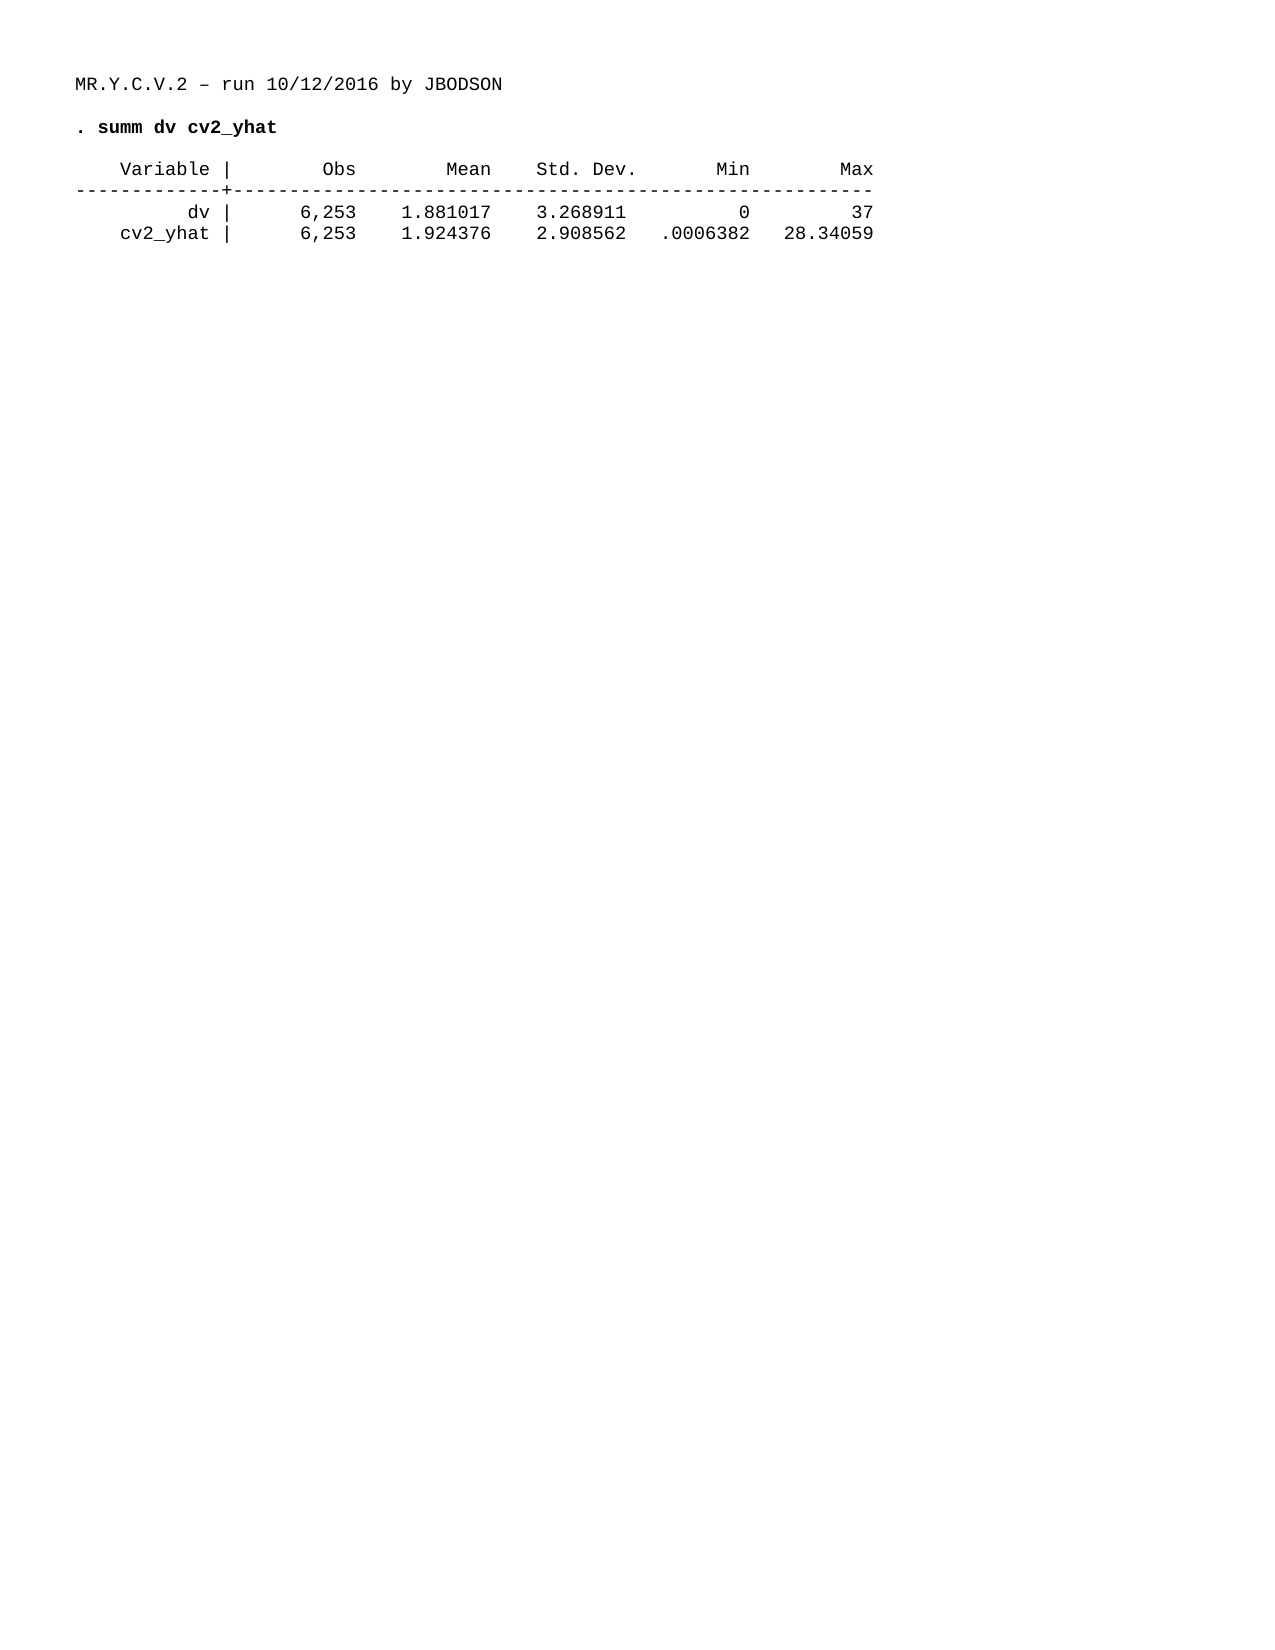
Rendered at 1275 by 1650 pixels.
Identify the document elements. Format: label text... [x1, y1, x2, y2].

text Variable | Obs Mean Std. Dev. Min Max [75, 160, 1200, 181]
text dv | 6,253 1.881017 3.268911 0 37 [75, 202, 1200, 224]
text -------------+--------------------------------------------------------- [75, 181, 1200, 202]
text cv2_yhat | 6,253 1.924376 2.908562 .0006382 28.34059 [75, 224, 1200, 245]
text . summ dv cv2_yhat [75, 117, 1200, 139]
